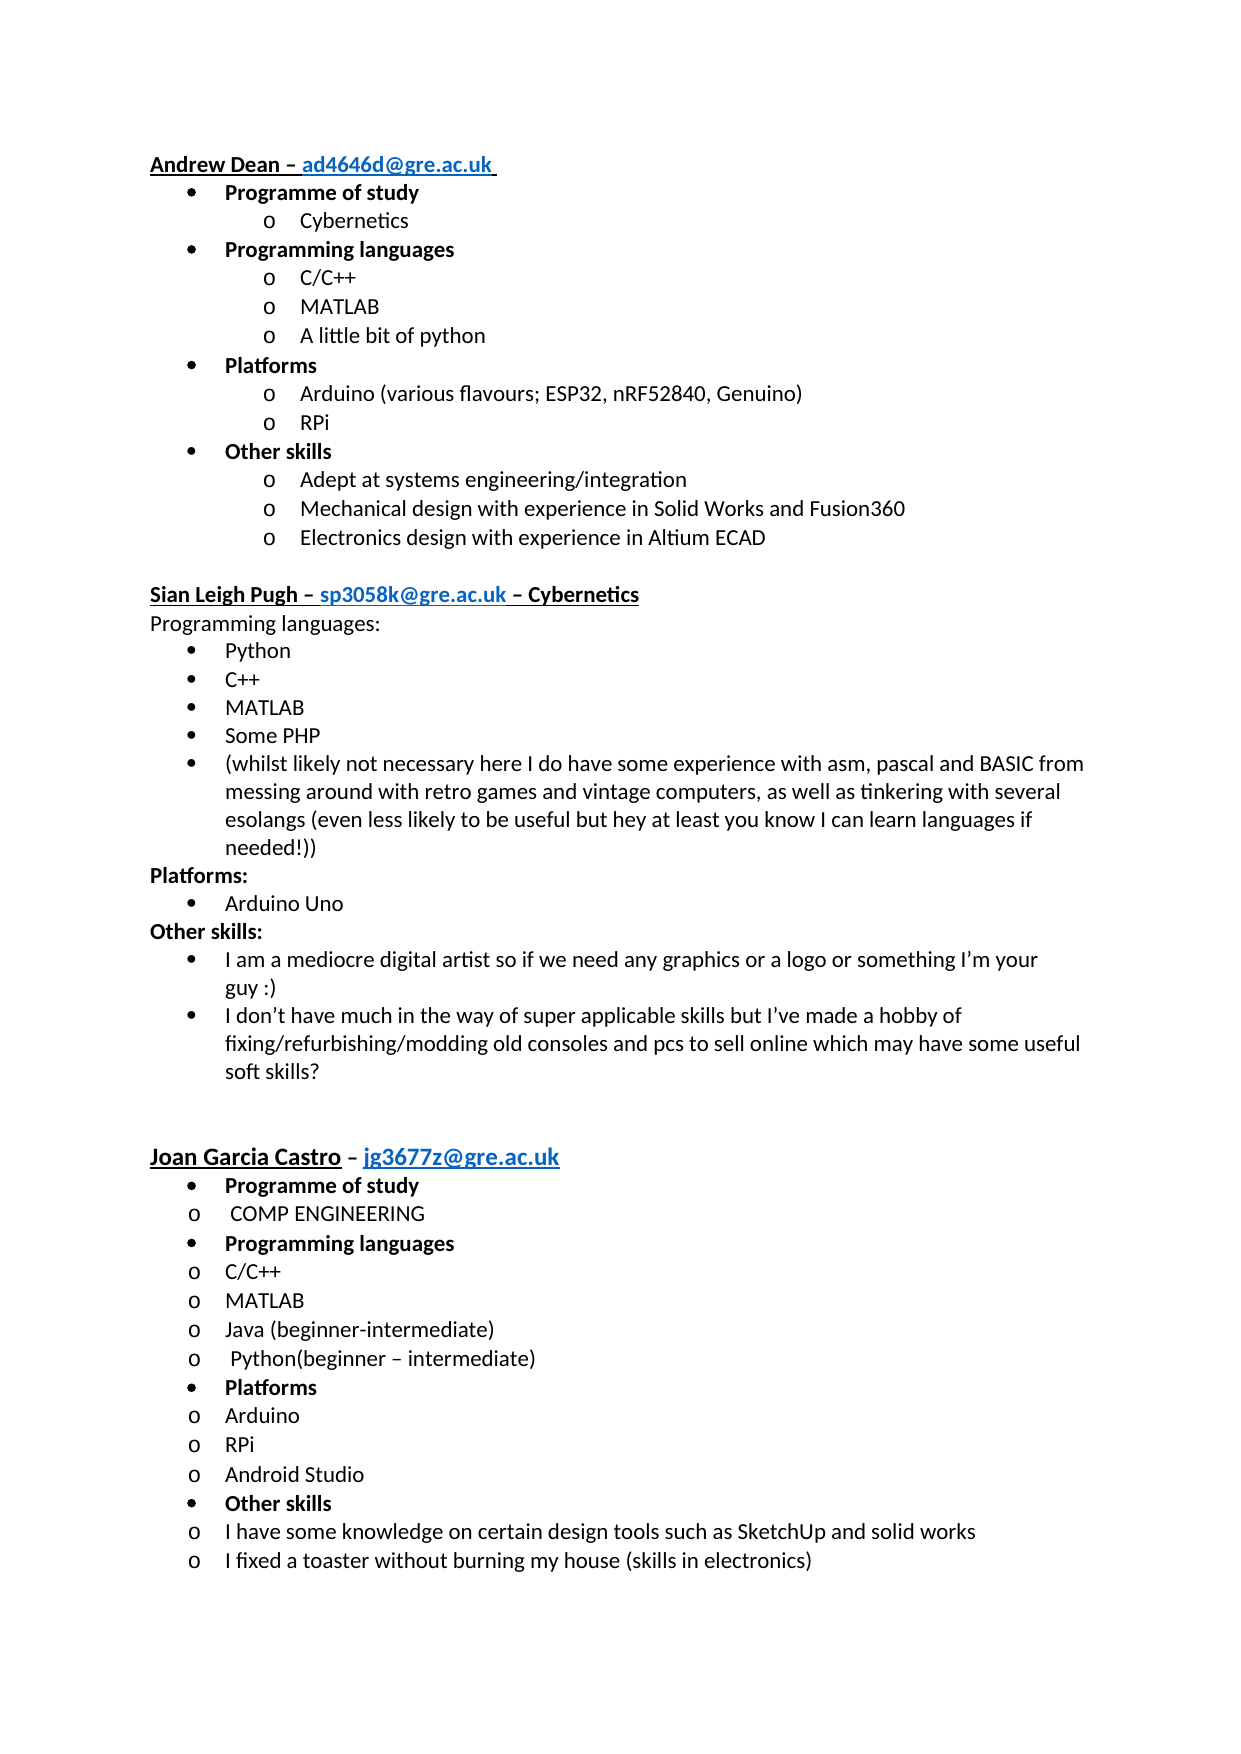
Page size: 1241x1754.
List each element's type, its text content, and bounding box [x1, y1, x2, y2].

list Arduino [187, 1401, 1090, 1431]
list C++ [187, 665, 1090, 693]
list I fixed a toaster without burning my house (skills in electronics) [187, 1546, 1090, 1575]
list Other skills [187, 437, 1090, 465]
list Platforms [187, 1373, 1090, 1401]
list A little bit of python [262, 322, 1090, 351]
text Other skills: [150, 917, 1090, 945]
list MATLAB [187, 693, 1090, 721]
text Programming languages: [150, 609, 1090, 637]
list (whilst likely not necessary here I do have some experience with asm, pascal and BASIC from messing around with retro games and vintage computers, as well as tinkering with several esolangs (even less likely to be useful but hey at least you know I can learn languages if needed!)) [187, 749, 1090, 861]
list Cybernetics [262, 206, 1090, 235]
list Arduino Uno [187, 889, 1090, 917]
list RPi [187, 1431, 1090, 1460]
list Mechanical design with experience in Solid Works and Fusion360 [262, 494, 1090, 523]
list Android Studio [187, 1460, 1090, 1489]
text Platforms: [150, 861, 1090, 889]
list MATLAB [262, 292, 1090, 322]
list Arduino (various flavours; ESP32, nRF52840, Genuino) [262, 379, 1090, 408]
list Programming languages [187, 1229, 1090, 1257]
list Python [187, 637, 1090, 665]
list Electronics design with experience in Altium ECAD [262, 523, 1090, 553]
list C/C++ [187, 1257, 1090, 1286]
list I don’t have much in the way of super applicable skills but I’ve made a hobby of fixing/refurbishing/modding old consoles and pcs to sell online which may have some useful soft skills? [187, 1001, 1090, 1085]
list Programme of study [187, 178, 1090, 206]
list COMP ENGINEERING [187, 1199, 1090, 1229]
list MATLAB [187, 1286, 1090, 1315]
list Platforms [187, 351, 1090, 379]
list Programme of study [187, 1172, 1090, 1199]
list RPi [262, 408, 1090, 437]
list I have some knowledge on certain design tools such as SketchUp and solid works [187, 1517, 1090, 1546]
list Java (beginner-intermediate) [187, 1315, 1090, 1344]
list Python(beginner – intermediate) [187, 1344, 1090, 1373]
text Joan Garcia Castro – jg3677z@gre.ac.uk [150, 1141, 1090, 1172]
list Adept at systems engineering/integration [262, 465, 1090, 494]
text Andrew Dean – ad4646d@gre.ac.uk [150, 150, 1090, 178]
list Other skills [187, 1489, 1090, 1517]
list C/C++ [262, 263, 1090, 292]
list I am a mediocre digital artist so if we need any graphics or a logo or something I’m your guy :) [187, 945, 1090, 1001]
list Programming languages [187, 235, 1090, 263]
text Sian Leigh Pugh – sp3058k@gre.ac.uk – Cybernetics [150, 581, 1090, 609]
list Some PHP [187, 721, 1090, 749]
